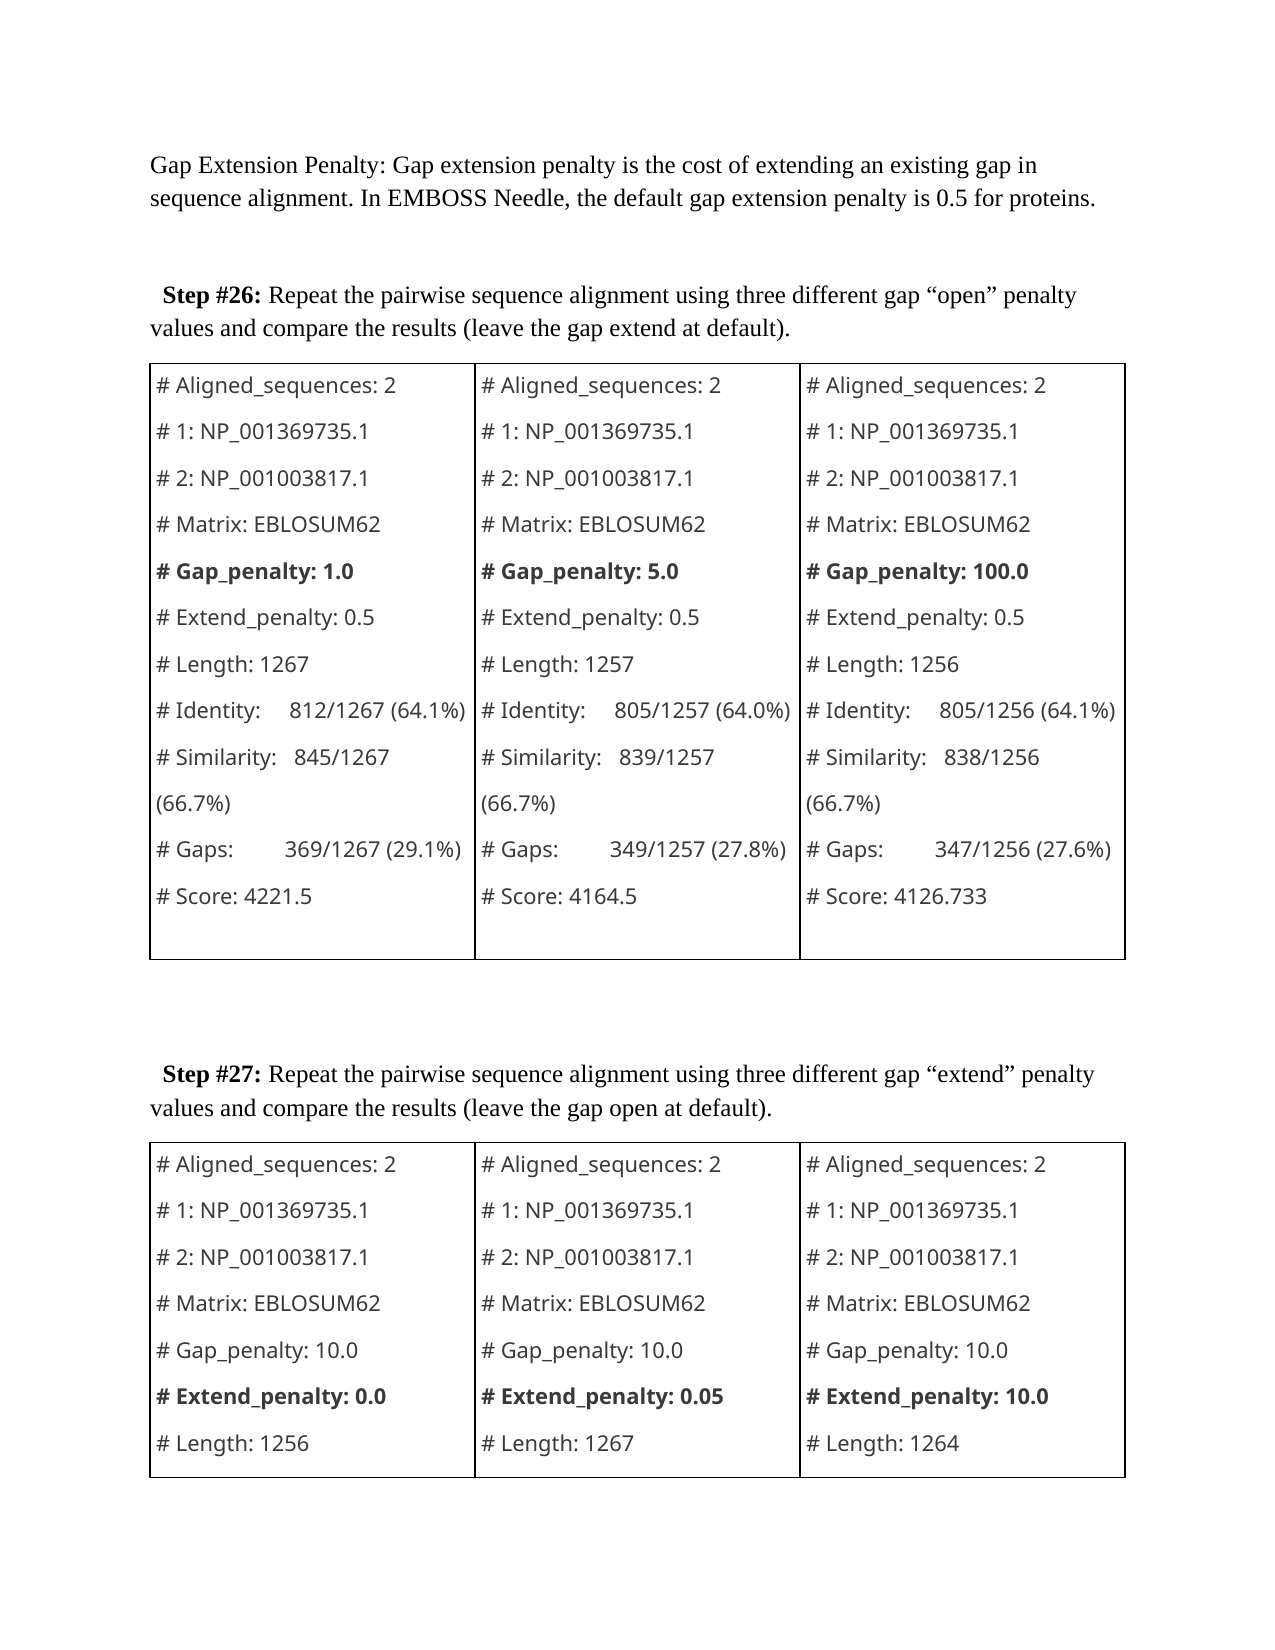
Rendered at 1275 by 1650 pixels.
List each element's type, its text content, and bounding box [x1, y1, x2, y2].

table_header # Aligned_sequences: 2 # 1: NP_001369735.1 # 2: NP_001003817.1 # Matrix: EBLOSUM62 # Gap_penalty: 100.0 # Extend_penalty: 0.5 # Length: 1256 # Identity: 805/1256 (64.1%) # Similarity: 838/1256 (66.7%) # Gaps: 347/1256 (27.6%) # Score: 4126.733 [801, 364, 1124, 959]
text Step #26: Repeat the pairwise sequence alignment using three different gap “open” penalty values and compare the results (leave the gap extend at default). [150, 280, 1125, 342]
text Step #27: Repeat the pairwise sequence alignment using three different gap “extend” penalty values and compare the results (leave the gap open at default). [150, 1059, 1125, 1121]
table_header # Aligned_sequences: 2 # 1: NP_001369735.1 # 2: NP_001003817.1 # Matrix: EBLOSUM62 # Gap_penalty: 1.0 # Extend_penalty: 0.5 # Length: 1267 # Identity: 812/1267 (64.1%) # Similarity: 845/1267 (66.7%) # Gaps: 369/1267 (29.1%) # Score: 4221.5 [151, 364, 474, 959]
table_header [801, 1143, 1124, 1477]
table_header # Aligned_sequences: 2 # 1: NP_001369735.1 # 2: NP_001003817.1 # Matrix: EBLOSUM62 # Gap_penalty: 5.0 # Extend_penalty: 0.5 # Length: 1257 # Identity: 805/1257 (64.0%) # Similarity: 839/1257 (66.7%) # Gaps: 349/1257 (27.8%) # Score: 4164.5 [476, 364, 799, 959]
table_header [151, 1143, 474, 1477]
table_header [476, 1143, 799, 1477]
text Gap Extension Penalty: Gap extension penalty is the cost of extending an existing gap in sequence alignment. In EMBOSS Needle, the default gap extension penalty is 0.5 for proteins. [150, 150, 1125, 212]
